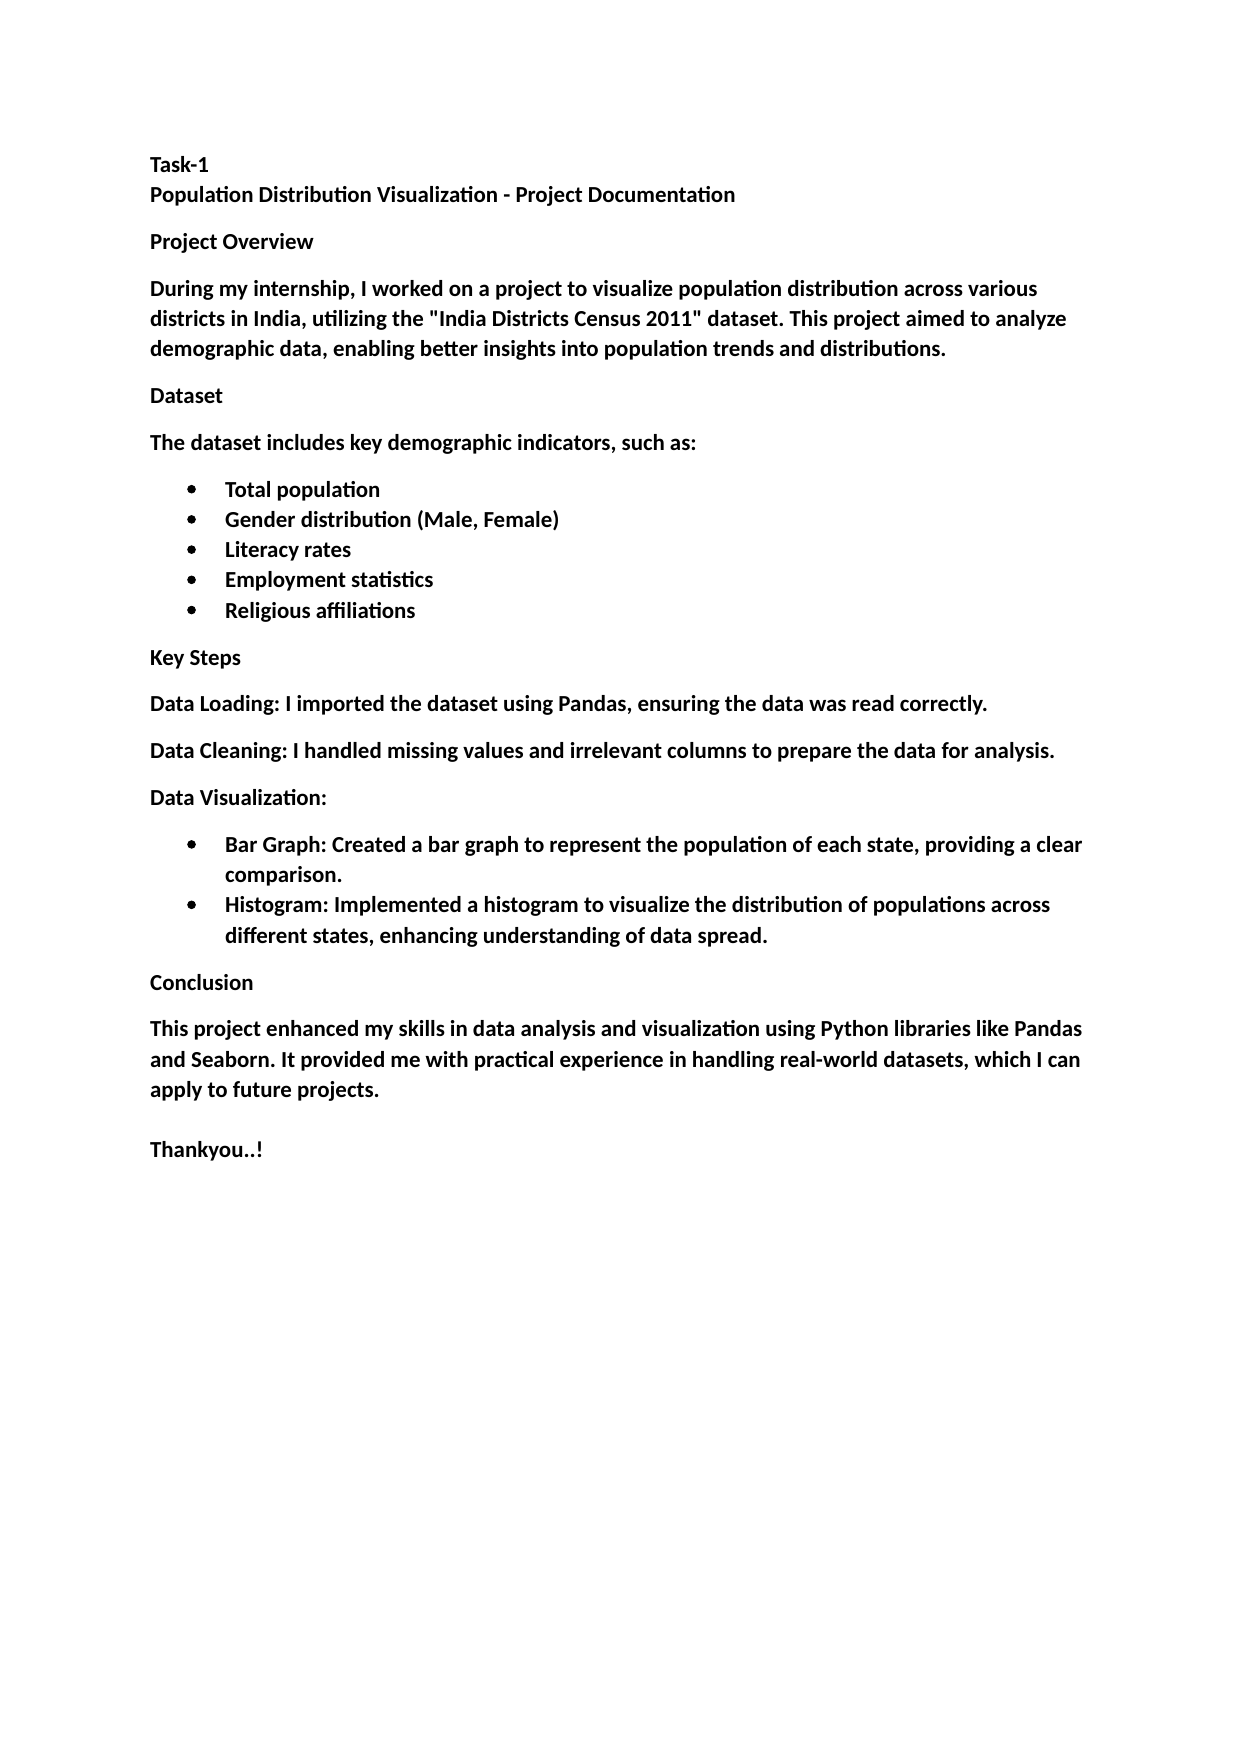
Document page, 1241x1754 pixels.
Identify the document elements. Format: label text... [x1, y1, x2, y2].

list Bar Graph: Created a bar graph to represent the population of each state, providing a clear comparison. [187, 830, 1090, 888]
text Key Steps [150, 643, 1090, 671]
text The dataset includes key demographic indicators, such as: [150, 428, 1090, 456]
text Conclusion [150, 968, 1090, 996]
text Data Loading: I imported the dataset using Pandas, ensuring the data was read correctly. [150, 689, 1090, 718]
list Gender distribution (Male, Female) [187, 505, 1090, 533]
text This project enhanced my skills in data analysis and visualization using Python libraries like Pandas and Seaborn. It provided me with practical experience in handling real-world datasets, which I can apply to future projects. Thankyou..! [150, 1014, 1090, 1163]
list Total population [187, 475, 1090, 503]
list Histogram: Implemented a histogram to visualize the distribution of populations across different states, enhancing understanding of data spread. [187, 891, 1090, 949]
list Literacy rates [187, 535, 1090, 563]
text Data Cleaning: I handled missing values and irrelevant columns to prepare the data for analysis. [150, 736, 1090, 764]
text Task-1 Population Distribution Visualization - Project Documentation [150, 150, 1090, 208]
text Dataset [150, 381, 1090, 409]
list Employment statistics [187, 566, 1090, 594]
list Religious affiliations [187, 596, 1090, 624]
text During my internship, I worked on a project to visualize population distribution across various districts in India, utilizing the "India Districts Census 2011" dataset. This project aimed to analyze demographic data, enabling better insights into population trends and distributions. [150, 274, 1090, 362]
text Project Overview [150, 227, 1090, 255]
text Data Visualization: [150, 783, 1090, 811]
